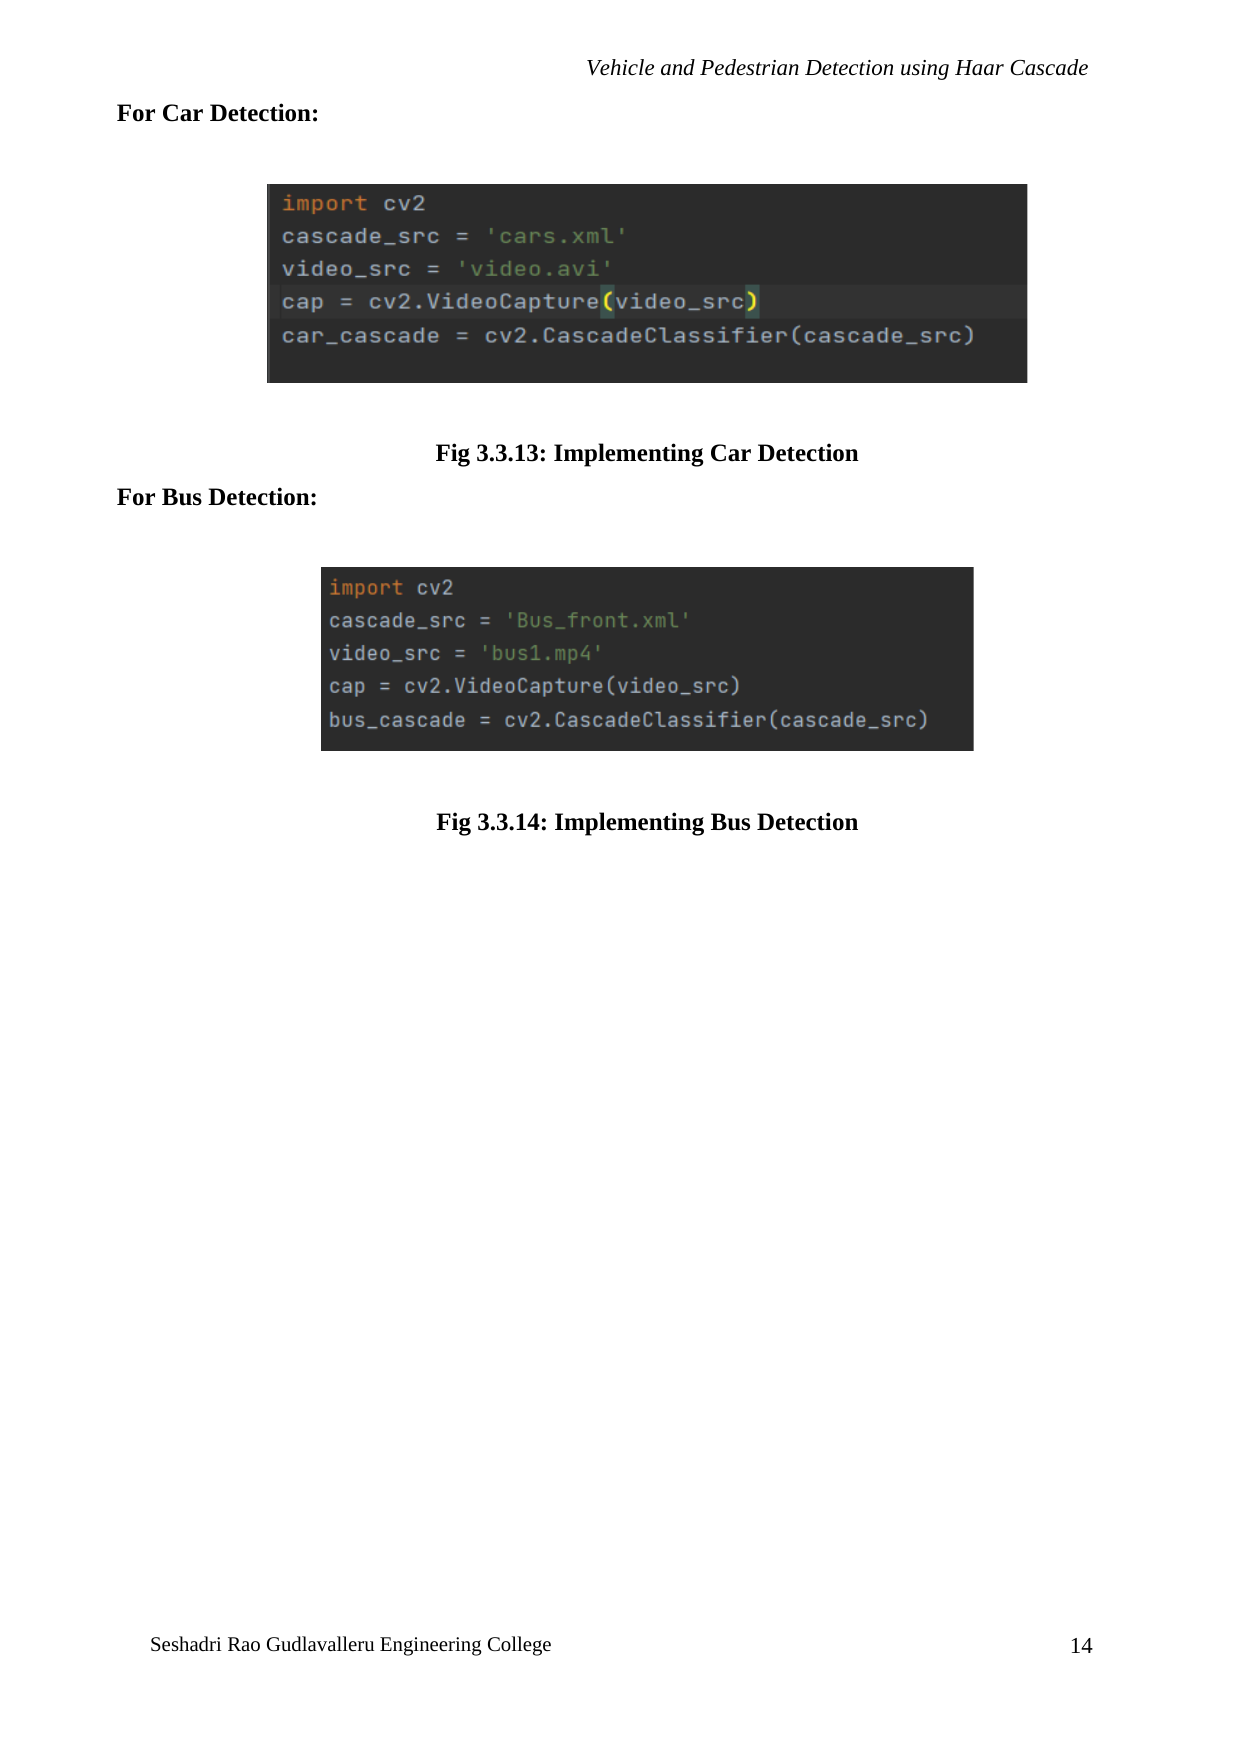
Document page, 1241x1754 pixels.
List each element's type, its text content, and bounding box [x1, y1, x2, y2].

text Fig 3.3.13: Implementing Car Detection [117, 438, 1178, 467]
text Fig 3.3.14: Implementing Bus Detection [117, 807, 1178, 835]
picture [321, 567, 974, 751]
picture [267, 184, 1028, 383]
text For Bus Detection: [117, 482, 1178, 510]
text For Car Detection: [117, 98, 1178, 127]
